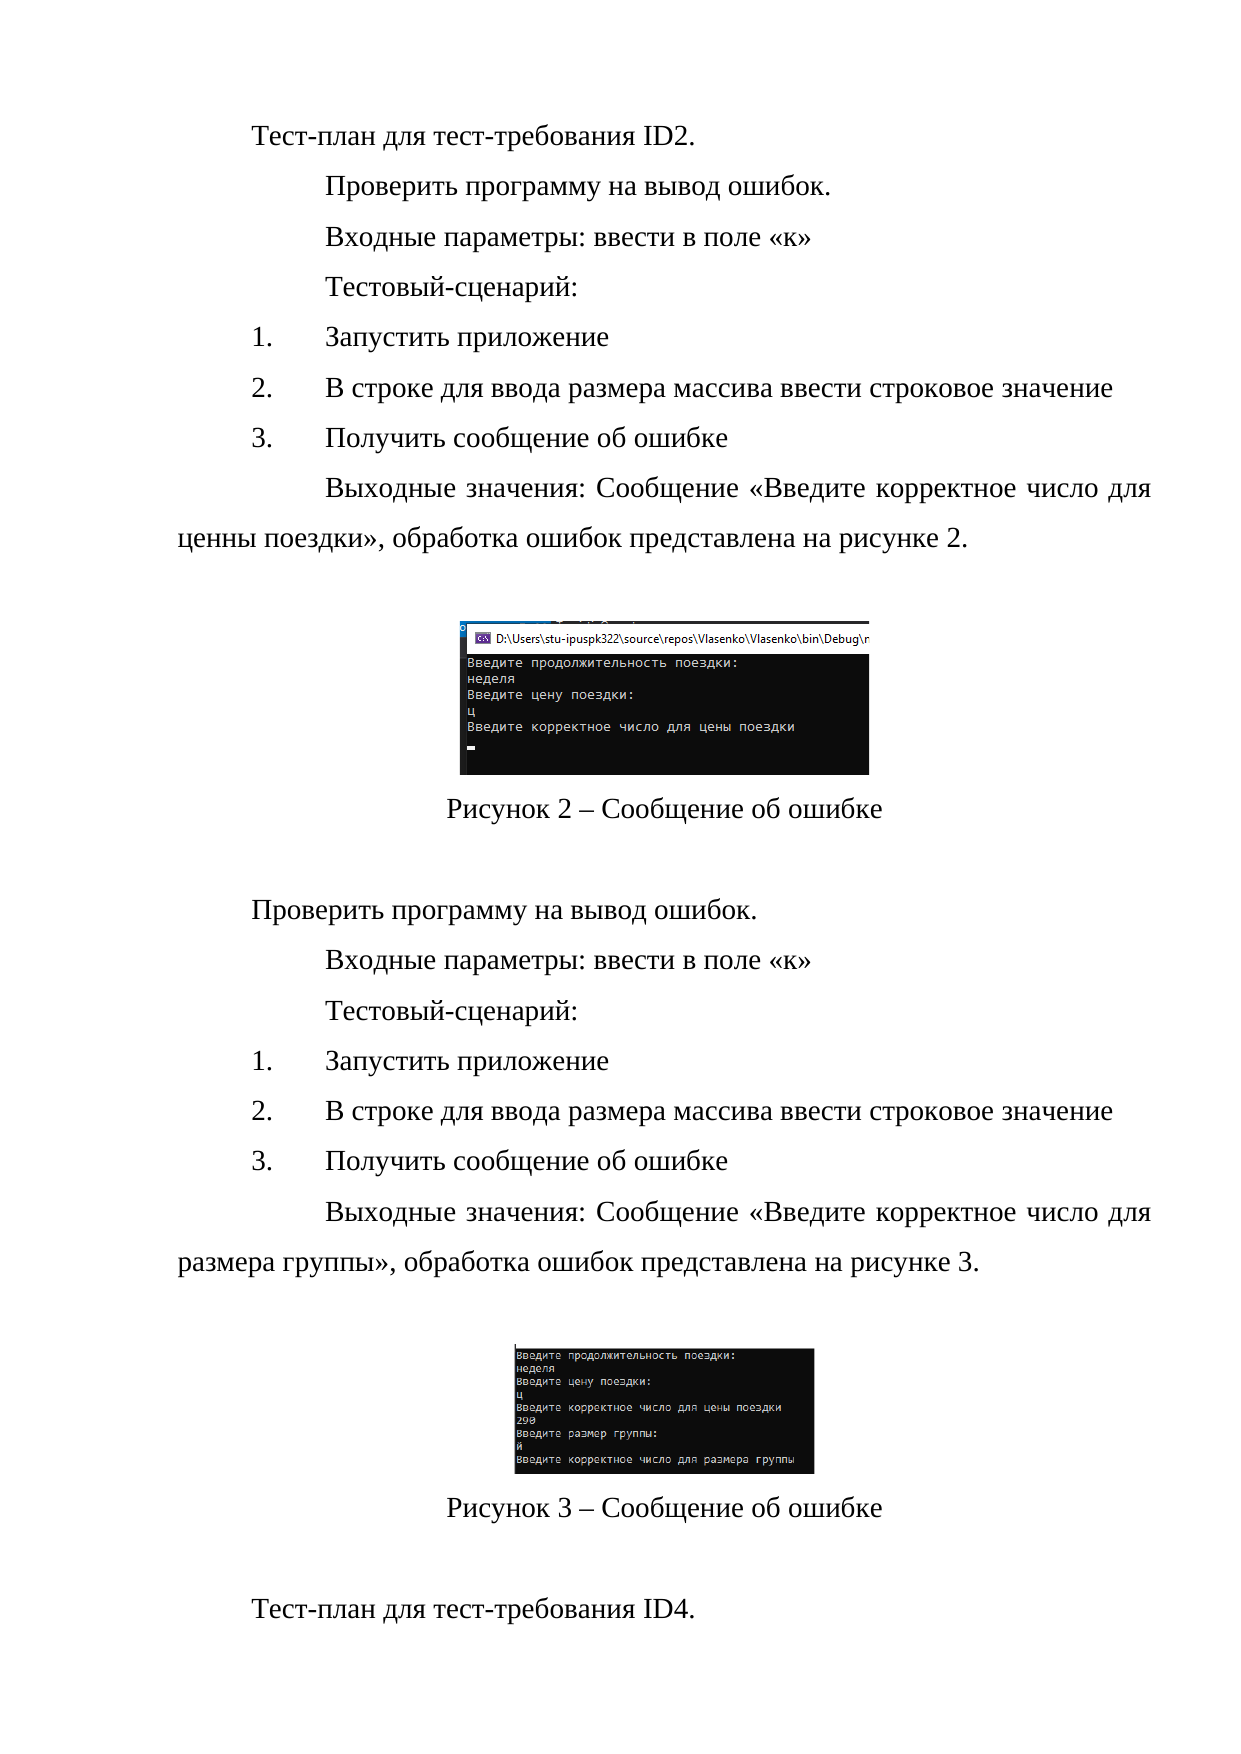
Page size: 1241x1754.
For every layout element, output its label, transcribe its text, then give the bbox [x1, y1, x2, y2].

list Получить сообщение об ошибке [177, 1143, 1152, 1177]
text Входные параметры: ввести в поле «к» [177, 219, 1152, 252]
list Запустить приложение [177, 319, 1152, 353]
list Запустить приложение [177, 1043, 1152, 1076]
text Тест-план для тест-требования ID2. [177, 118, 1152, 152]
text Тестовый-сценарий: [177, 269, 1152, 303]
text Тест-план для тест-требования ID4. [177, 1591, 1152, 1625]
text Выходные значения: Сообщение «Введите корректное число для ценны поездки», обработка ошибок представлена на рисунке 2. [177, 470, 1152, 554]
picture [514, 1344, 815, 1474]
list В строке для ввода размера массива ввести строковое значение [177, 370, 1152, 403]
picture [459, 621, 870, 775]
text Проверить программу на вывод ошибок. [177, 168, 1152, 202]
list В строке для ввода размера массива ввести строковое значение [177, 1093, 1152, 1127]
text Тестовый-сценарий: [177, 993, 1152, 1026]
text Проверить программу на вывод ошибок. [177, 892, 1152, 926]
text Входные параметры: ввести в поле «к» [177, 942, 1152, 976]
list Получить сообщение об ошибке [177, 420, 1152, 453]
text Выходные значения: Сообщение «Введите корректное число для размера группы», обработка ошибок представлена на рисунке 3. [177, 1194, 1152, 1278]
